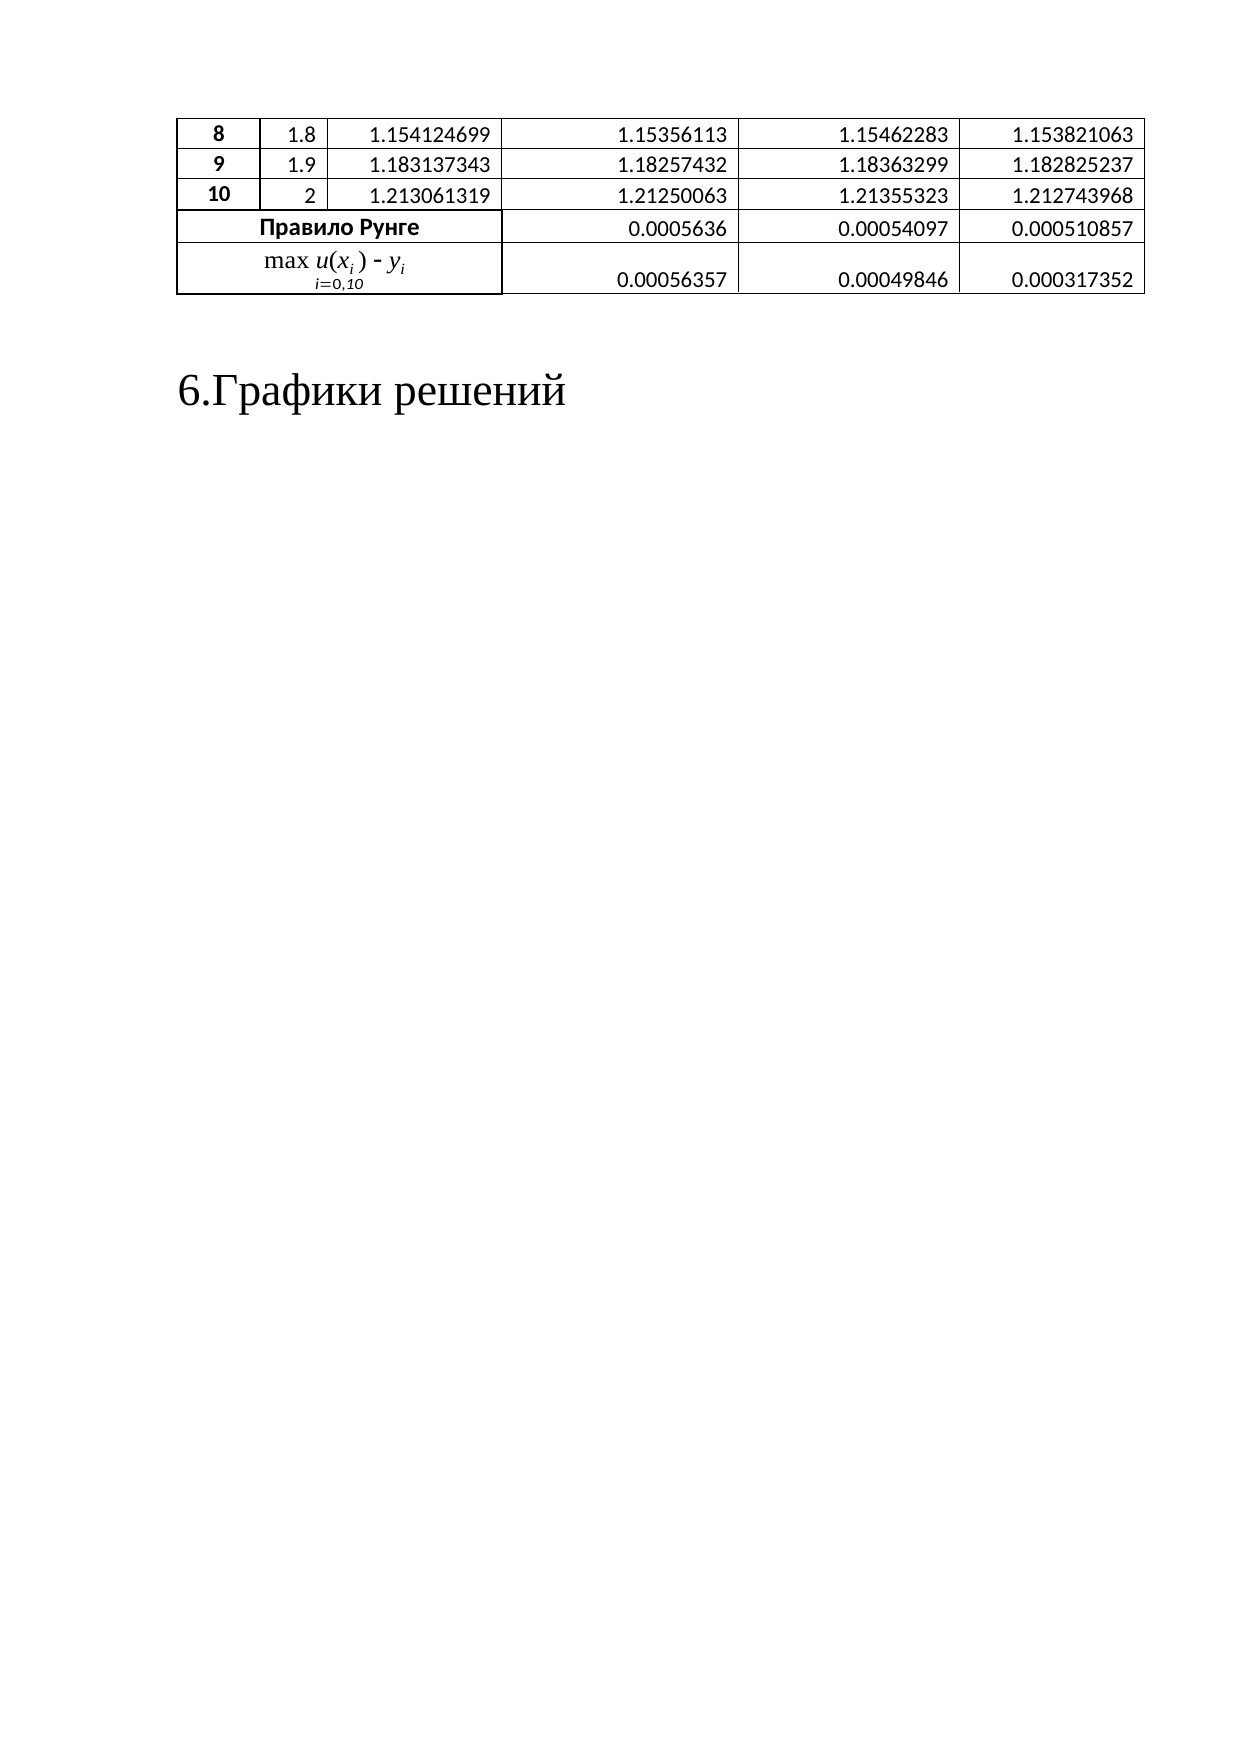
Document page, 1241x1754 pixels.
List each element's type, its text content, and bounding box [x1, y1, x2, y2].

table_cell 10 [178, 179, 259, 209]
table_cell max u(xi )  yi i0,10 [178, 243, 501, 293]
table_cell 1.9 [261, 149, 327, 178]
table_cell 1.15356113 [502, 119, 738, 148]
text 6.Графики решений [177, 362, 1152, 415]
table_cell 1.183137343 [328, 149, 501, 178]
table_cell 1.153821063 [960, 119, 1144, 148]
table_cell 1.21355323 [739, 179, 959, 209]
table_cell 0.00056357 [503, 243, 738, 293]
table_cell 1.21250063 [502, 179, 738, 209]
table_cell 0.00054097 [739, 210, 959, 242]
table_cell 0.00049846 [738, 243, 959, 293]
table_cell 9 [178, 149, 259, 178]
table_cell 8 [178, 119, 259, 148]
table_cell 1.8 [261, 119, 327, 148]
table_cell 1.212743968 [960, 179, 1144, 209]
table_cell 1.154124699 [328, 119, 501, 148]
table_cell 1.213061319 [328, 179, 501, 209]
table_cell 1.18363299 [739, 149, 959, 178]
table_cell 0.000510857 [960, 210, 1144, 242]
table_cell 0.0005636 [503, 210, 738, 242]
table_cell Правило Рунге [178, 211, 501, 242]
table_cell 2 [261, 179, 327, 209]
table_cell 1.182825237 [960, 149, 1144, 178]
table_cell 1.15462283 [739, 119, 959, 148]
table_cell 0.000317352 [960, 243, 1144, 293]
table_cell 1.18257432 [502, 149, 738, 178]
